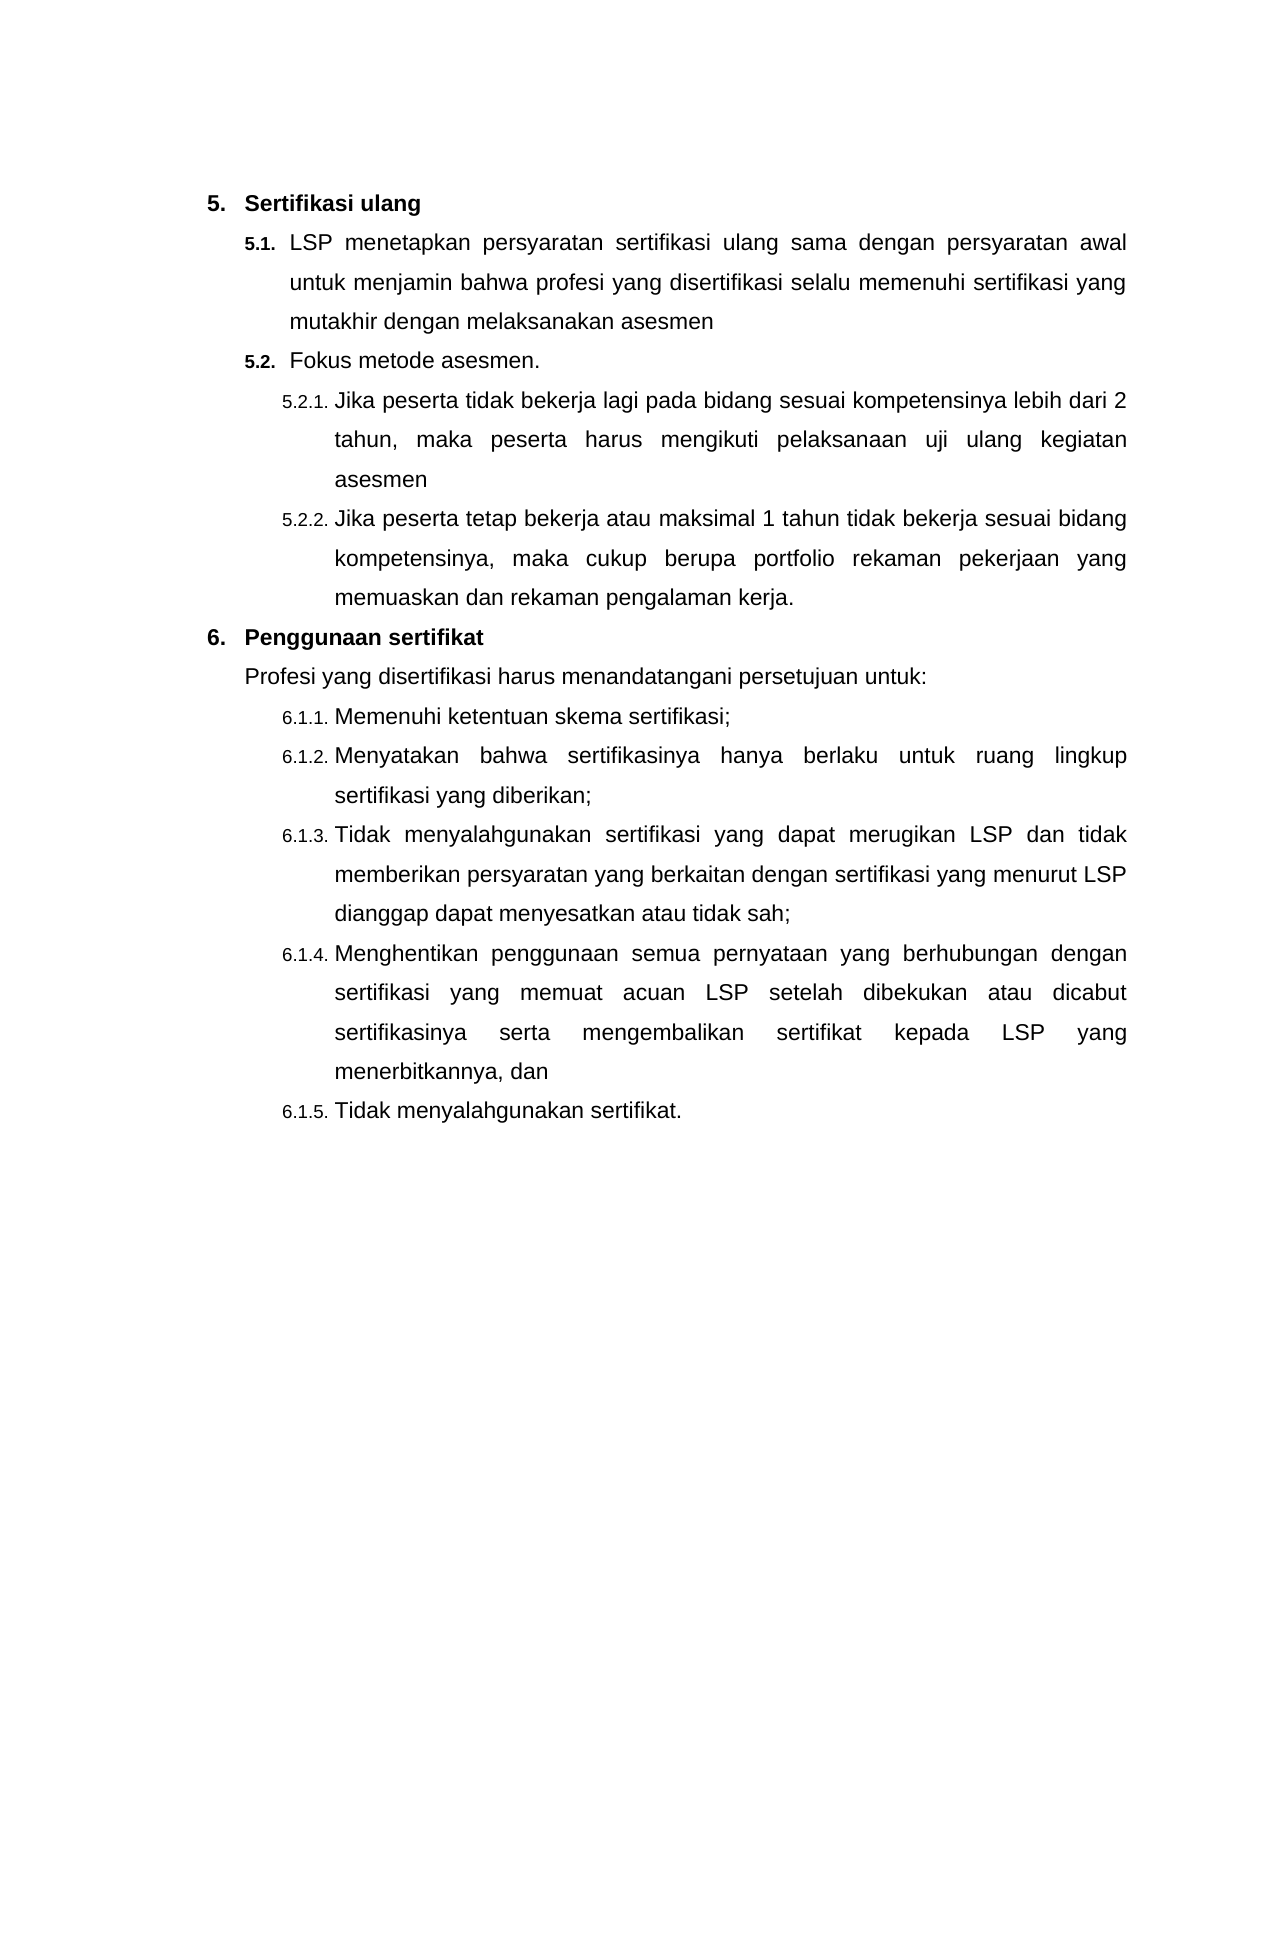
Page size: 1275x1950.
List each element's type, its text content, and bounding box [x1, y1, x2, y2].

list Memenuhi ketentuan skema sertifikasi; [282, 703, 1127, 729]
list Tidak menyalahgunakan sertifikasi yang dapat merugikan LSP dan tidak memberikan persyaratan yang berkaitan dengan sertifikasi yang menurut LSP dianggap dapat menyesatkan atau tidak sah; [282, 821, 1127, 926]
list Tidak menyalahgunakan sertifikat. [282, 1097, 1127, 1124]
list Penggunaan sertifikat [207, 624, 1127, 650]
list Jika peserta tidak bekerja lagi pada bidang sesuai kompetensinya lebih dari 2 tahun, maka peserta harus mengikuti pelaksanaan uji ulang kegiatan asesmen [282, 387, 1127, 492]
list Jika peserta tetap bekerja atau maksimal 1 tahun tidak bekerja sesuai bidang kompetensinya, maka cukup berupa portfolio rekaman pekerjaan yang memuaskan dan rekaman pengalaman kerja. [282, 505, 1127, 611]
list Menyatakan bahwa sertifikasinya hanya berlaku untuk ruang lingkup sertifikasi yang diberikan; [282, 742, 1127, 808]
list Fokus metode asesmen. [244, 347, 1127, 374]
text Profesi yang disertifikasi harus menandatangani persetujuan untuk: [244, 663, 1127, 689]
list Menghentikan penggunaan semua pernyataan yang berhubungan dengan sertifikasi yang memuat acuan LSP setelah dibekukan atau dicabut sertifikasinya serta mengembalikan sertifikat kepada LSP yang menerbitkannya, dan [282, 939, 1127, 1084]
list Sertifikasi ulang [207, 189, 1127, 216]
list LSP menetapkan persyaratan sertifikasi ulang sama dengan persyaratan awal untuk menjamin bahwa profesi yang disertifikasi selalu memenuhi sertifikasi yang mutakhir dengan melaksanakan asesmen [244, 229, 1127, 334]
